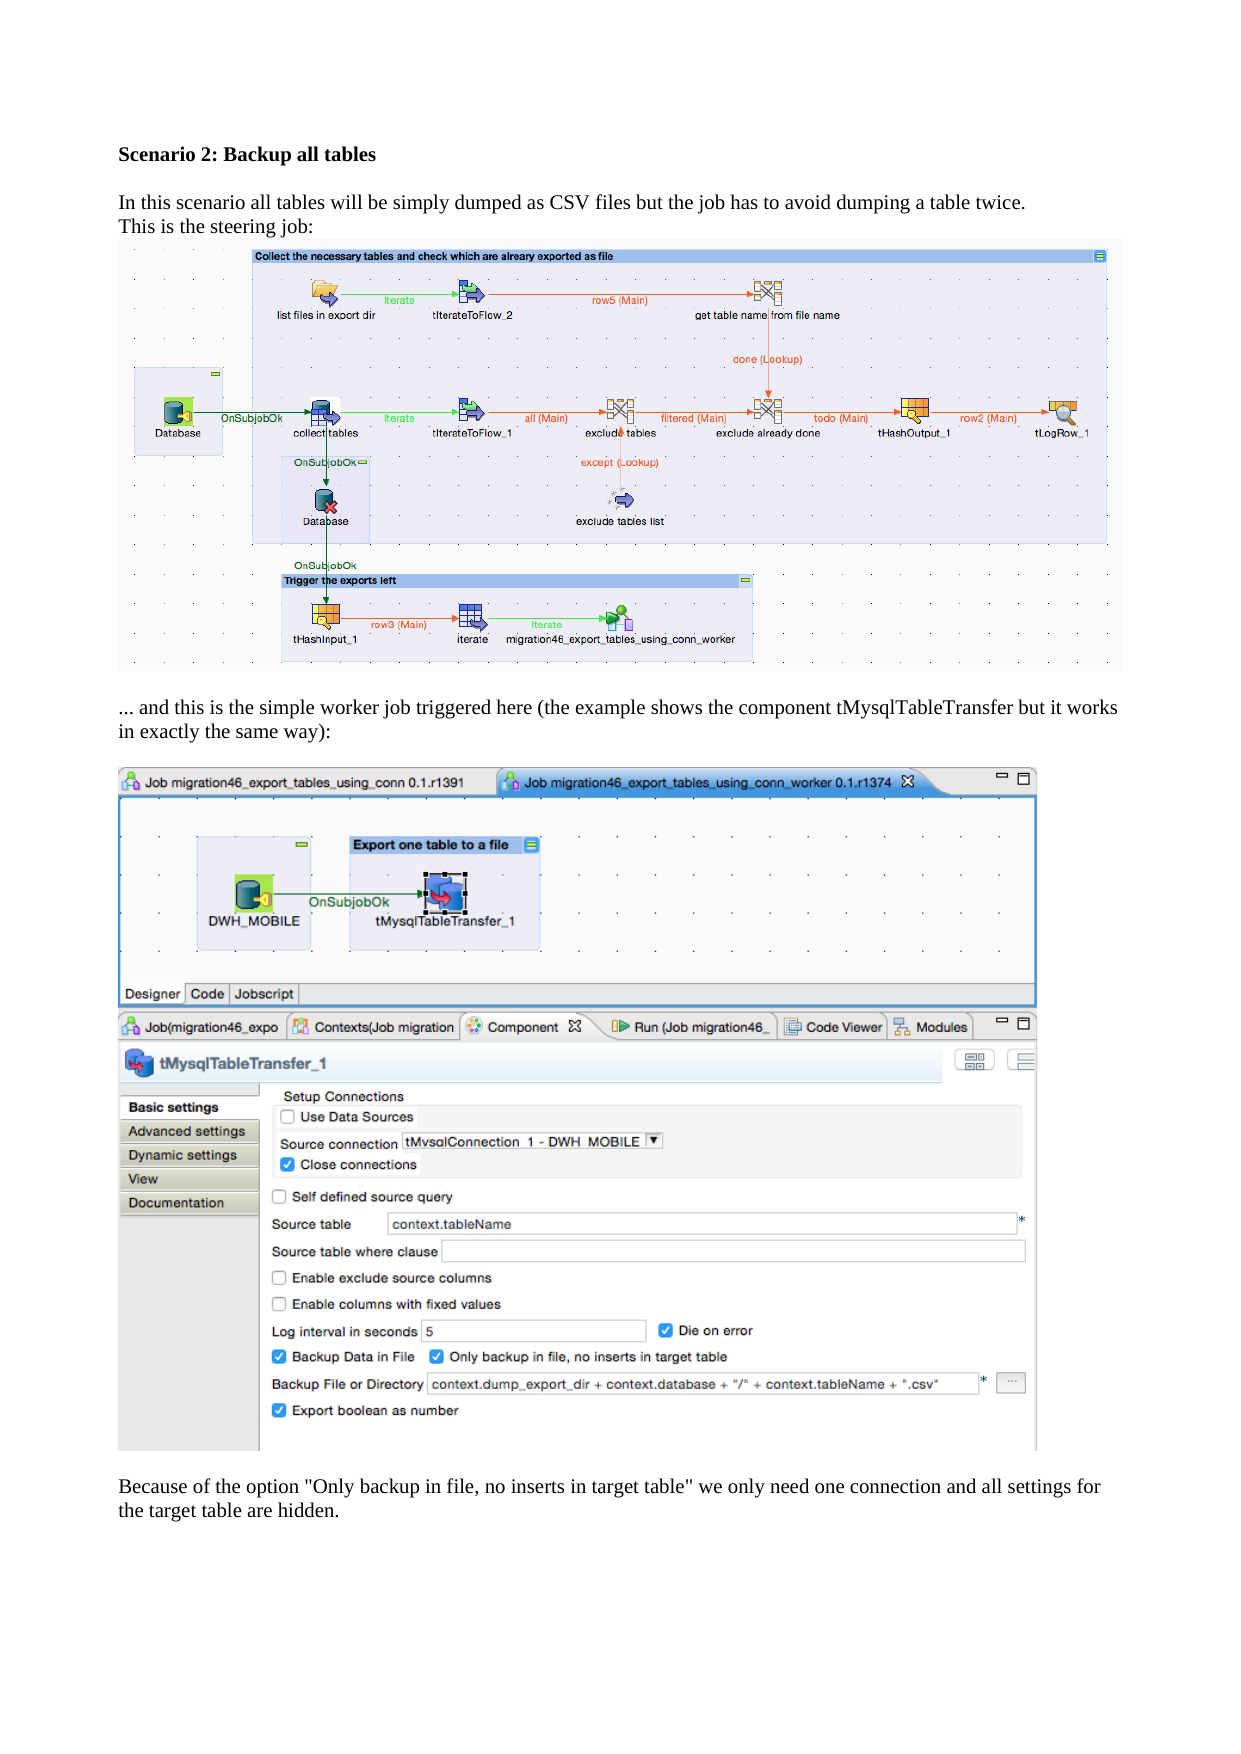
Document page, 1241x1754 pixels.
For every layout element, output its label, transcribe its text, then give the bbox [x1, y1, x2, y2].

picture [118, 767, 1038, 1451]
text ... and this is the simple worker job triggered here (the example shows the component tMysqlTableTransfer but it works in exactly the same way): [118, 695, 1122, 743]
picture [118, 238, 1123, 671]
text Scenario 2: Backup all tables [118, 142, 1122, 166]
text This is the steering job: [118, 214, 1122, 238]
text In this scenario all tables will be simply dumped as CSV files but the job has to avoid dumping a table twice. [118, 190, 1122, 214]
text Because of the option "Only backup in file, no inserts in target table" we only need one connection and all settings for the target table are hidden. [118, 1474, 1122, 1522]
